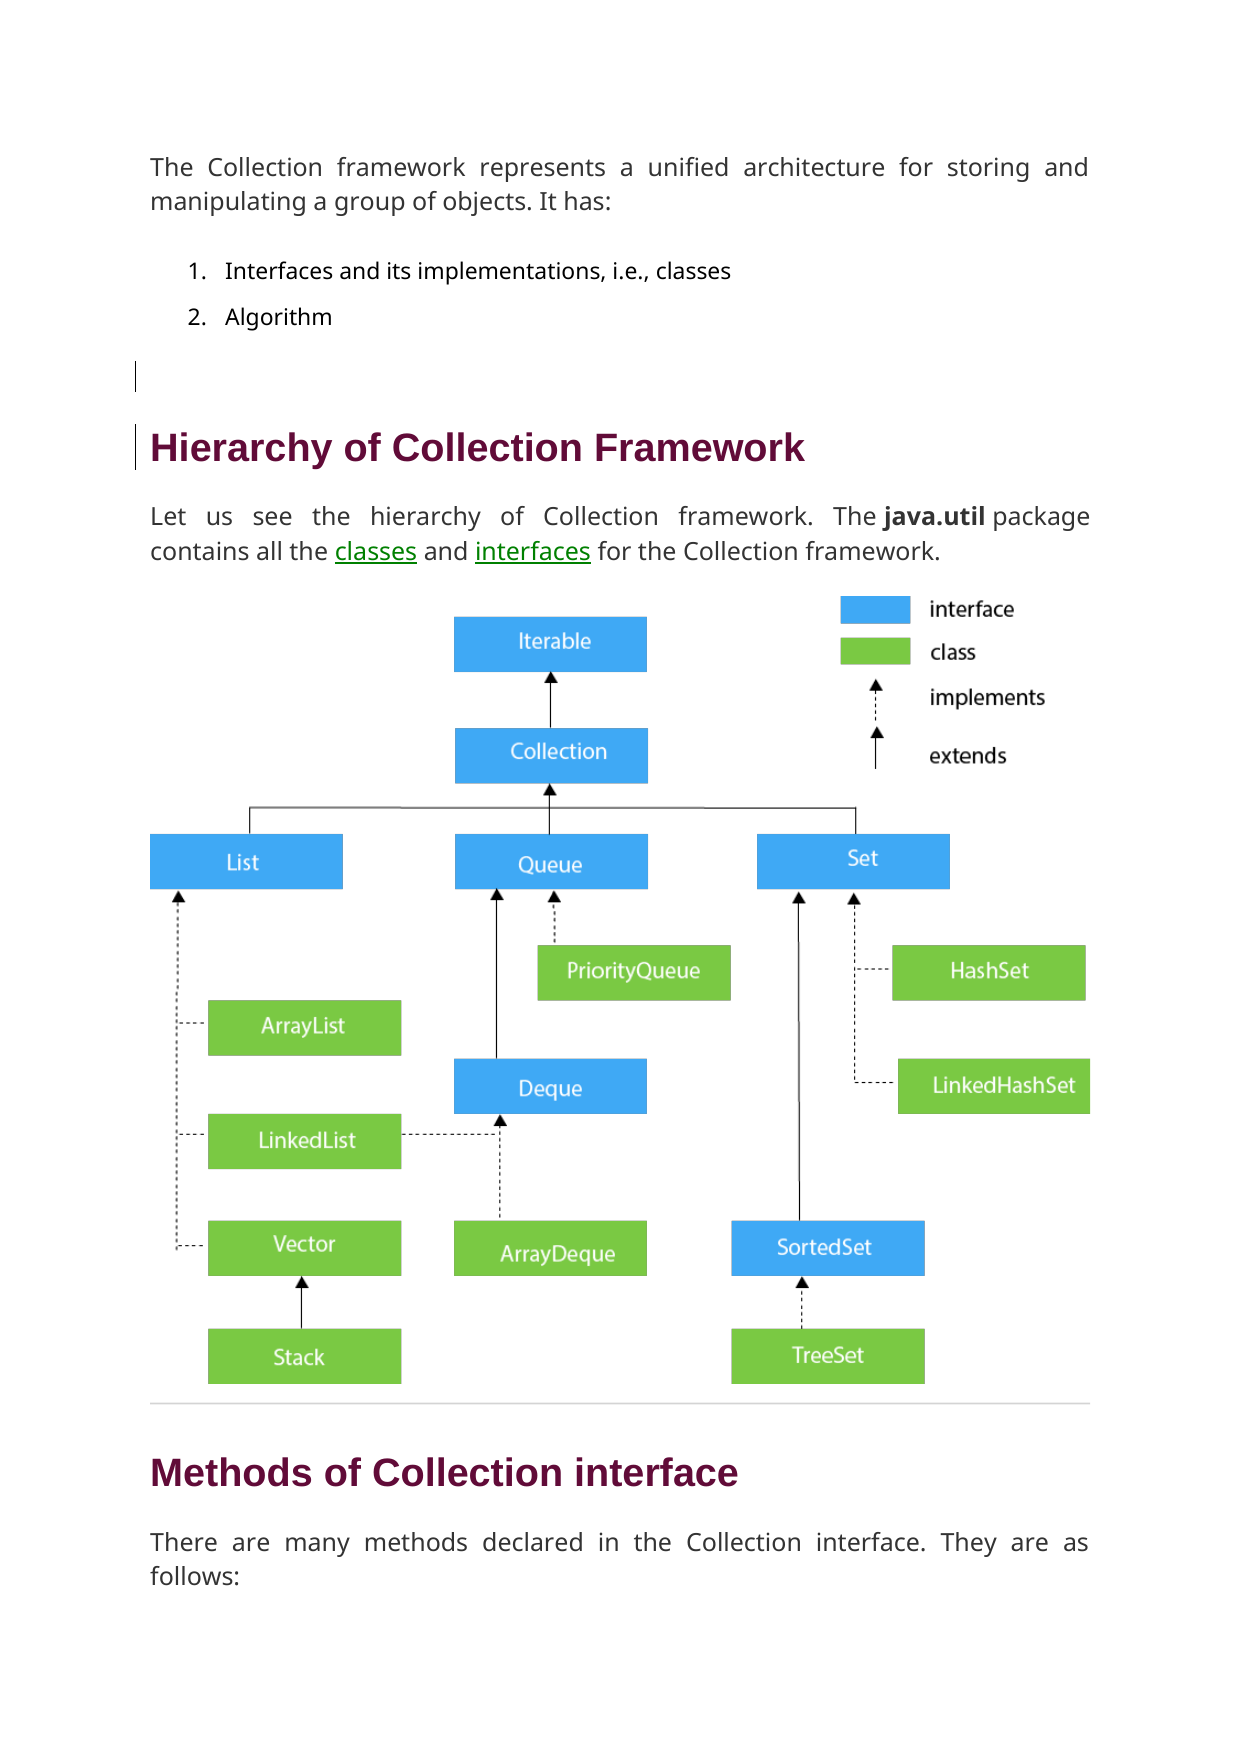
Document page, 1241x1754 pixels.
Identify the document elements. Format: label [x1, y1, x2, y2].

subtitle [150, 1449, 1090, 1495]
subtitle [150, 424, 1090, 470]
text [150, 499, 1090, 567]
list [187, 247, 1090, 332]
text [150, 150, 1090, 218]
picture [150, 596, 1091, 1384]
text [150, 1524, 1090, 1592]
